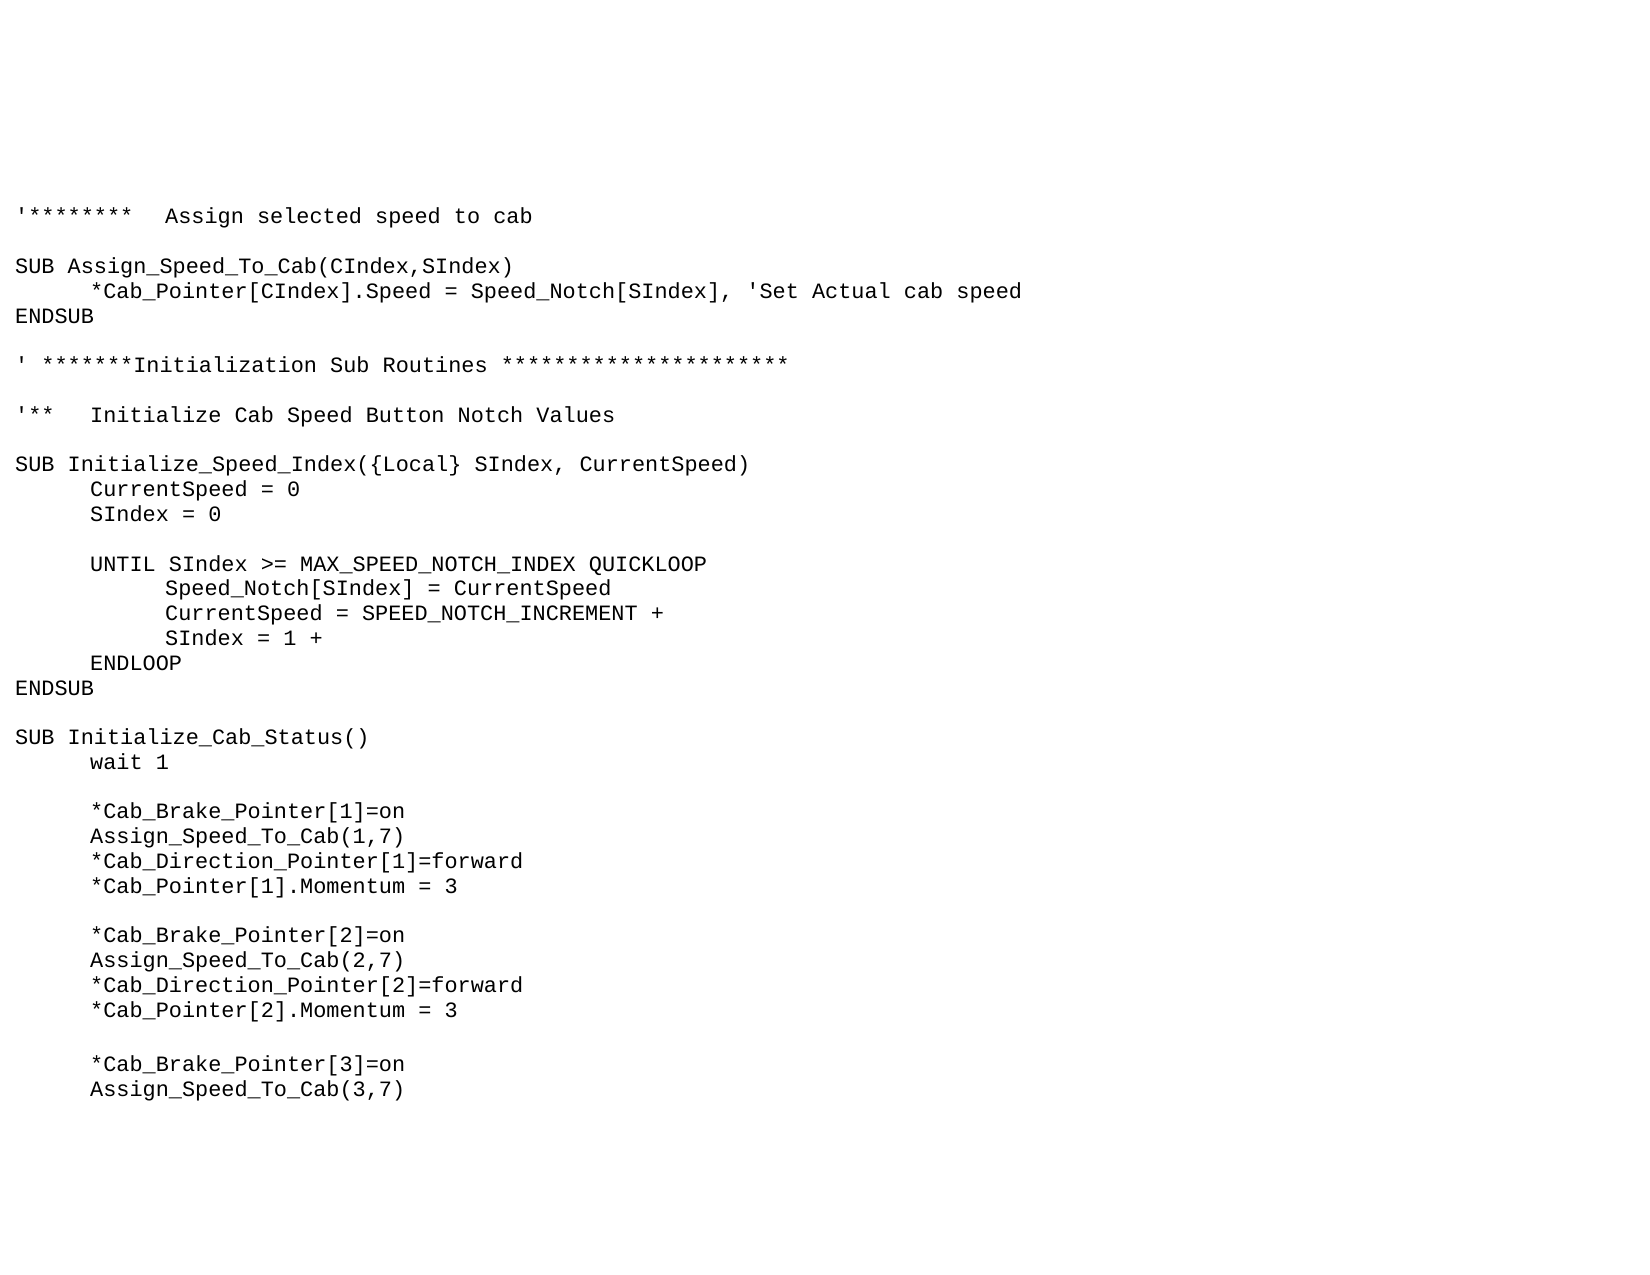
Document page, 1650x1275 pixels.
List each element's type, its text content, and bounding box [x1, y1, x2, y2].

text *Cab_Brake_Pointer[1]=on [15, 801, 1620, 825]
text '******** Assign selected speed to cab [15, 206, 1620, 230]
text '** Initialize Cab Speed Button Notch Values [15, 404, 1620, 429]
text SUB Initialize_Cab_Status() [15, 726, 1620, 751]
text CurrentSpeed = SPEED_NOTCH_INCREMENT + [15, 602, 1620, 627]
text Assign_Speed_To_Cab(2,7) [15, 949, 1620, 974]
text wait 1 [15, 751, 1620, 776]
text SUB Assign_Speed_To_Cab(CIndex,SIndex) [15, 255, 1620, 280]
text *Cab_Pointer[CIndex].Speed = Speed_Notch[SIndex], 'Set Actual cab speed [15, 280, 1620, 305]
text ENDLOOP [15, 652, 1620, 677]
text SIndex = 1 + [15, 627, 1620, 652]
text Speed_Notch[SIndex] = CurrentSpeed [15, 577, 1620, 602]
text ENDSUB [15, 305, 1620, 329]
text *Cab_Direction_Pointer[2]=forward [15, 974, 1620, 999]
text *Cab_Pointer[1].Momentum = 3 [15, 875, 1620, 900]
text ENDSUB [15, 677, 1620, 701]
text *Cab_Direction_Pointer[1]=forward [15, 850, 1620, 875]
text Assign_Speed_To_Cab(3,7) [15, 1078, 1620, 1103]
text SIndex = 0 [15, 503, 1620, 528]
text *Cab_Brake_Pointer[2]=on [15, 924, 1620, 949]
text UNTIL SIndex >= MAX_SPEED_NOTCH_INDEX QUICKLOOP [15, 553, 1620, 577]
text *Cab_Pointer[2].Momentum = 3 [15, 999, 1620, 1024]
text CurrentSpeed = 0 [15, 478, 1620, 503]
text ' *******Initialization Sub Routines ********************** [15, 354, 1620, 379]
text Assign_Speed_To_Cab(1,7) [15, 825, 1620, 850]
text *Cab_Brake_Pointer[3]=on [15, 1053, 1620, 1078]
text SUB Initialize_Speed_Index({Local} SIndex, CurrentSpeed) [15, 453, 1620, 478]
